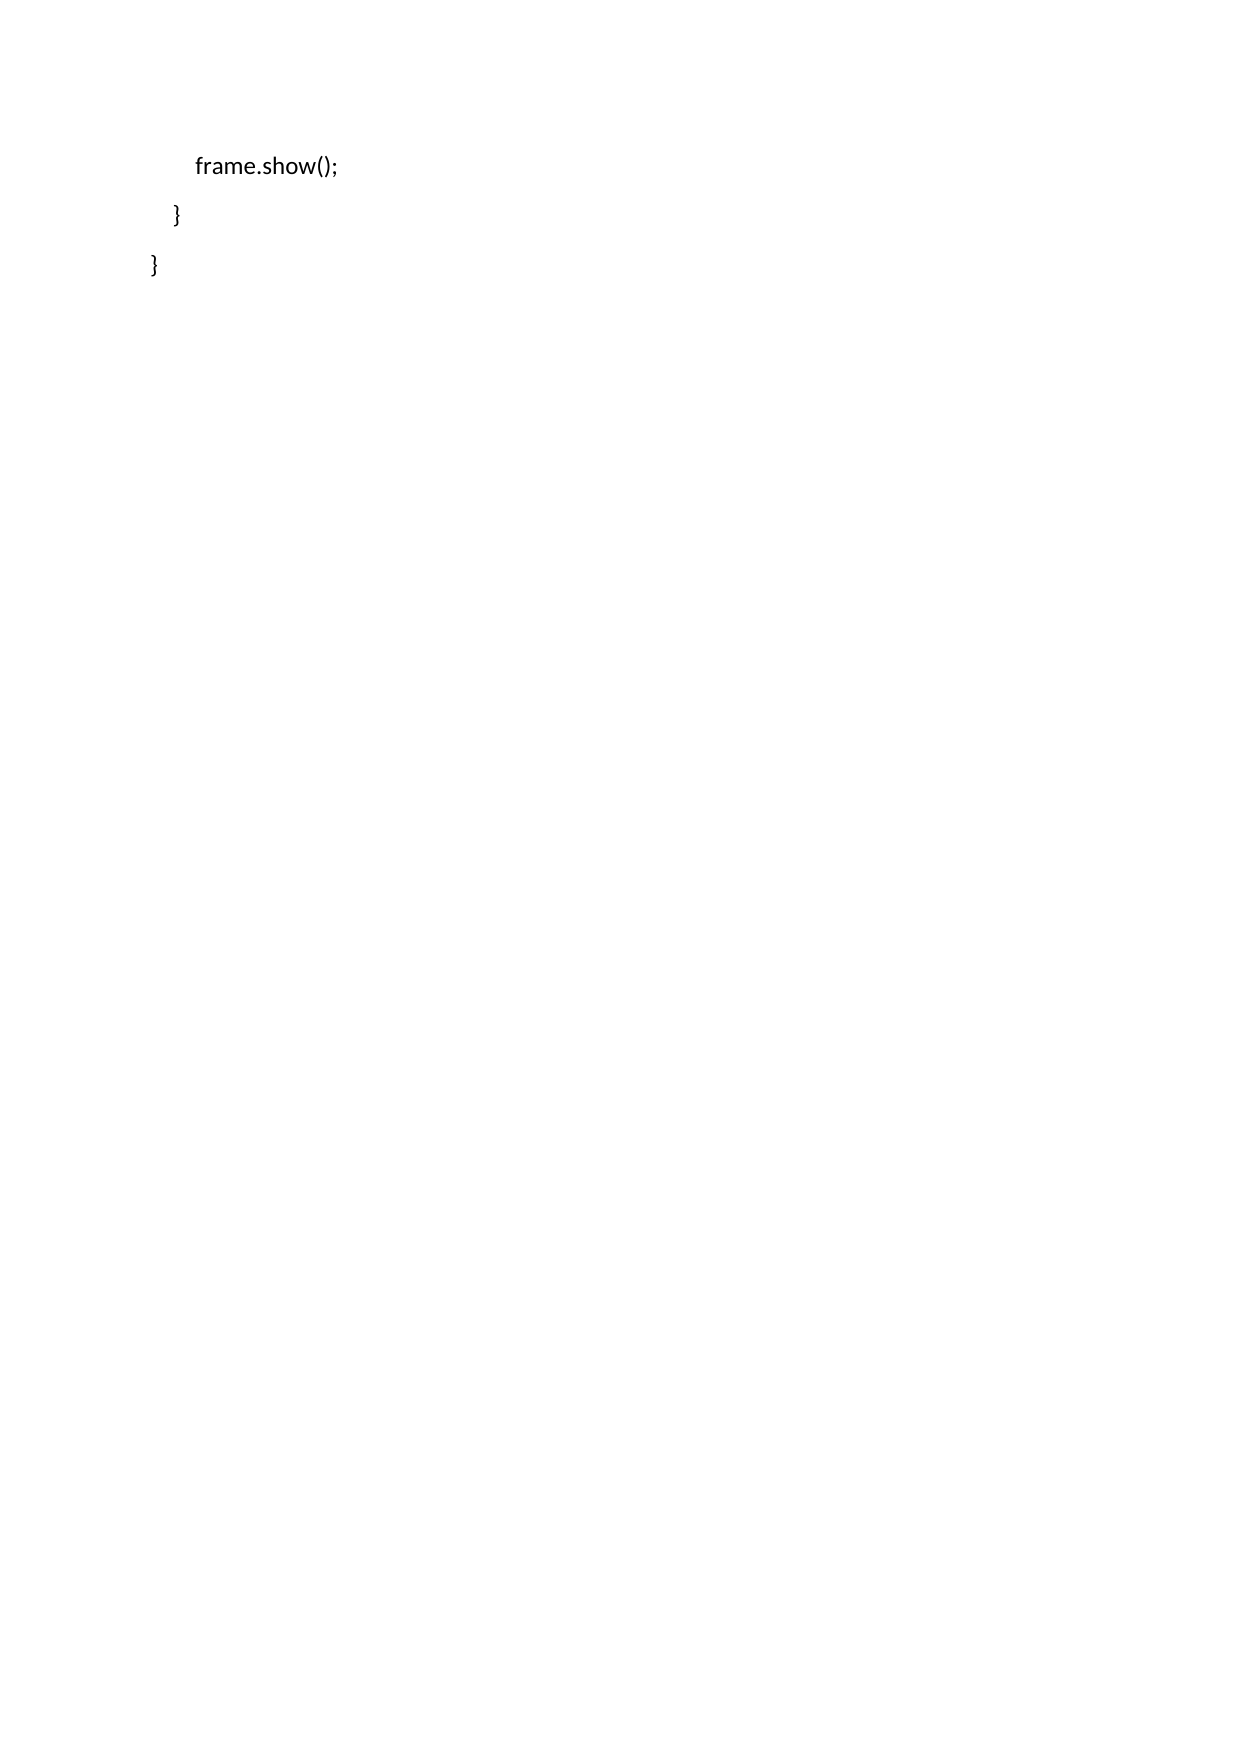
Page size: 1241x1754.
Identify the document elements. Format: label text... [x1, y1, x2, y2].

text } [150, 199, 1090, 230]
text } [150, 249, 1090, 280]
text frame.show(); [150, 150, 1090, 181]
